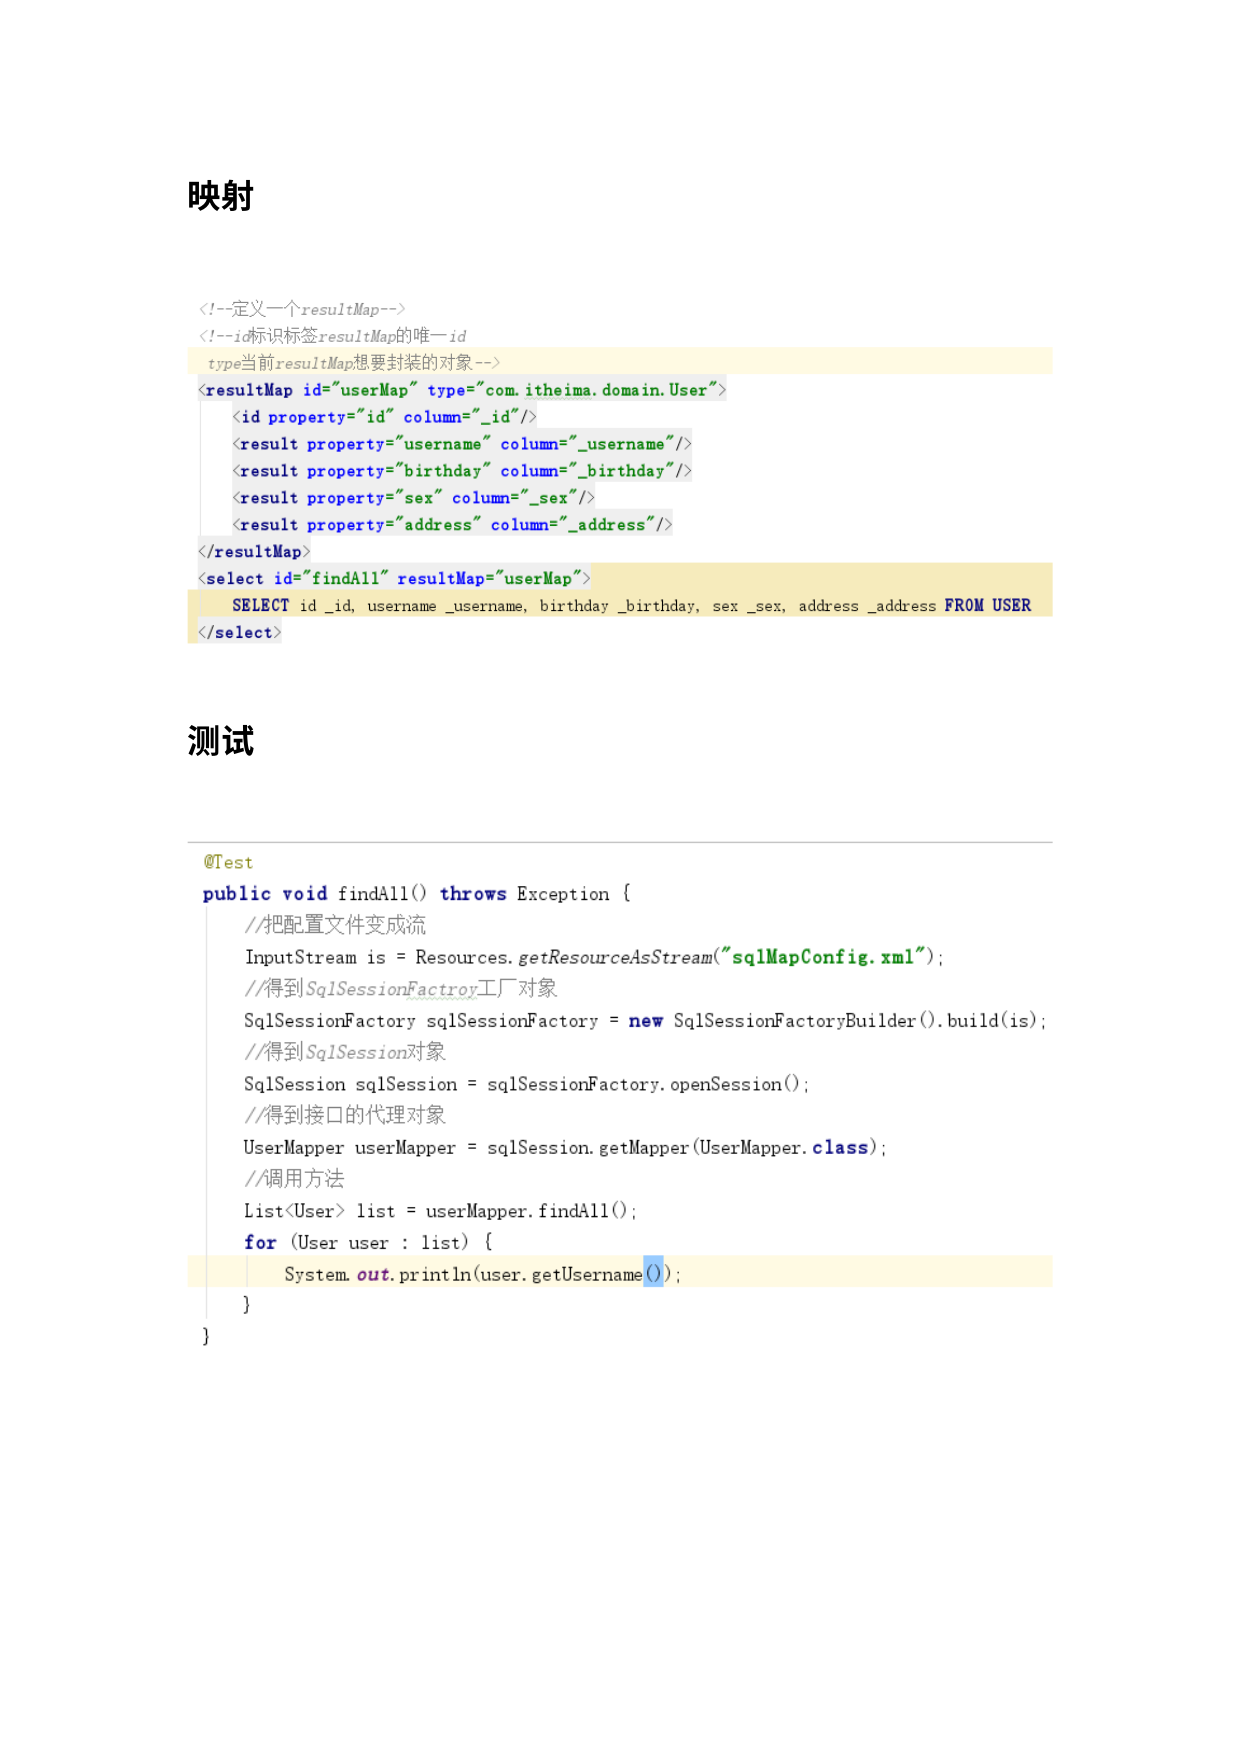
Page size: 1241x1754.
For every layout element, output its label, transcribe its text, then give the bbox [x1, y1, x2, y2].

subtitle 映射 [187, 162, 1053, 227]
subtitle 测试 [187, 706, 1053, 771]
picture [187, 833, 1053, 1362]
picture [187, 289, 1053, 651]
